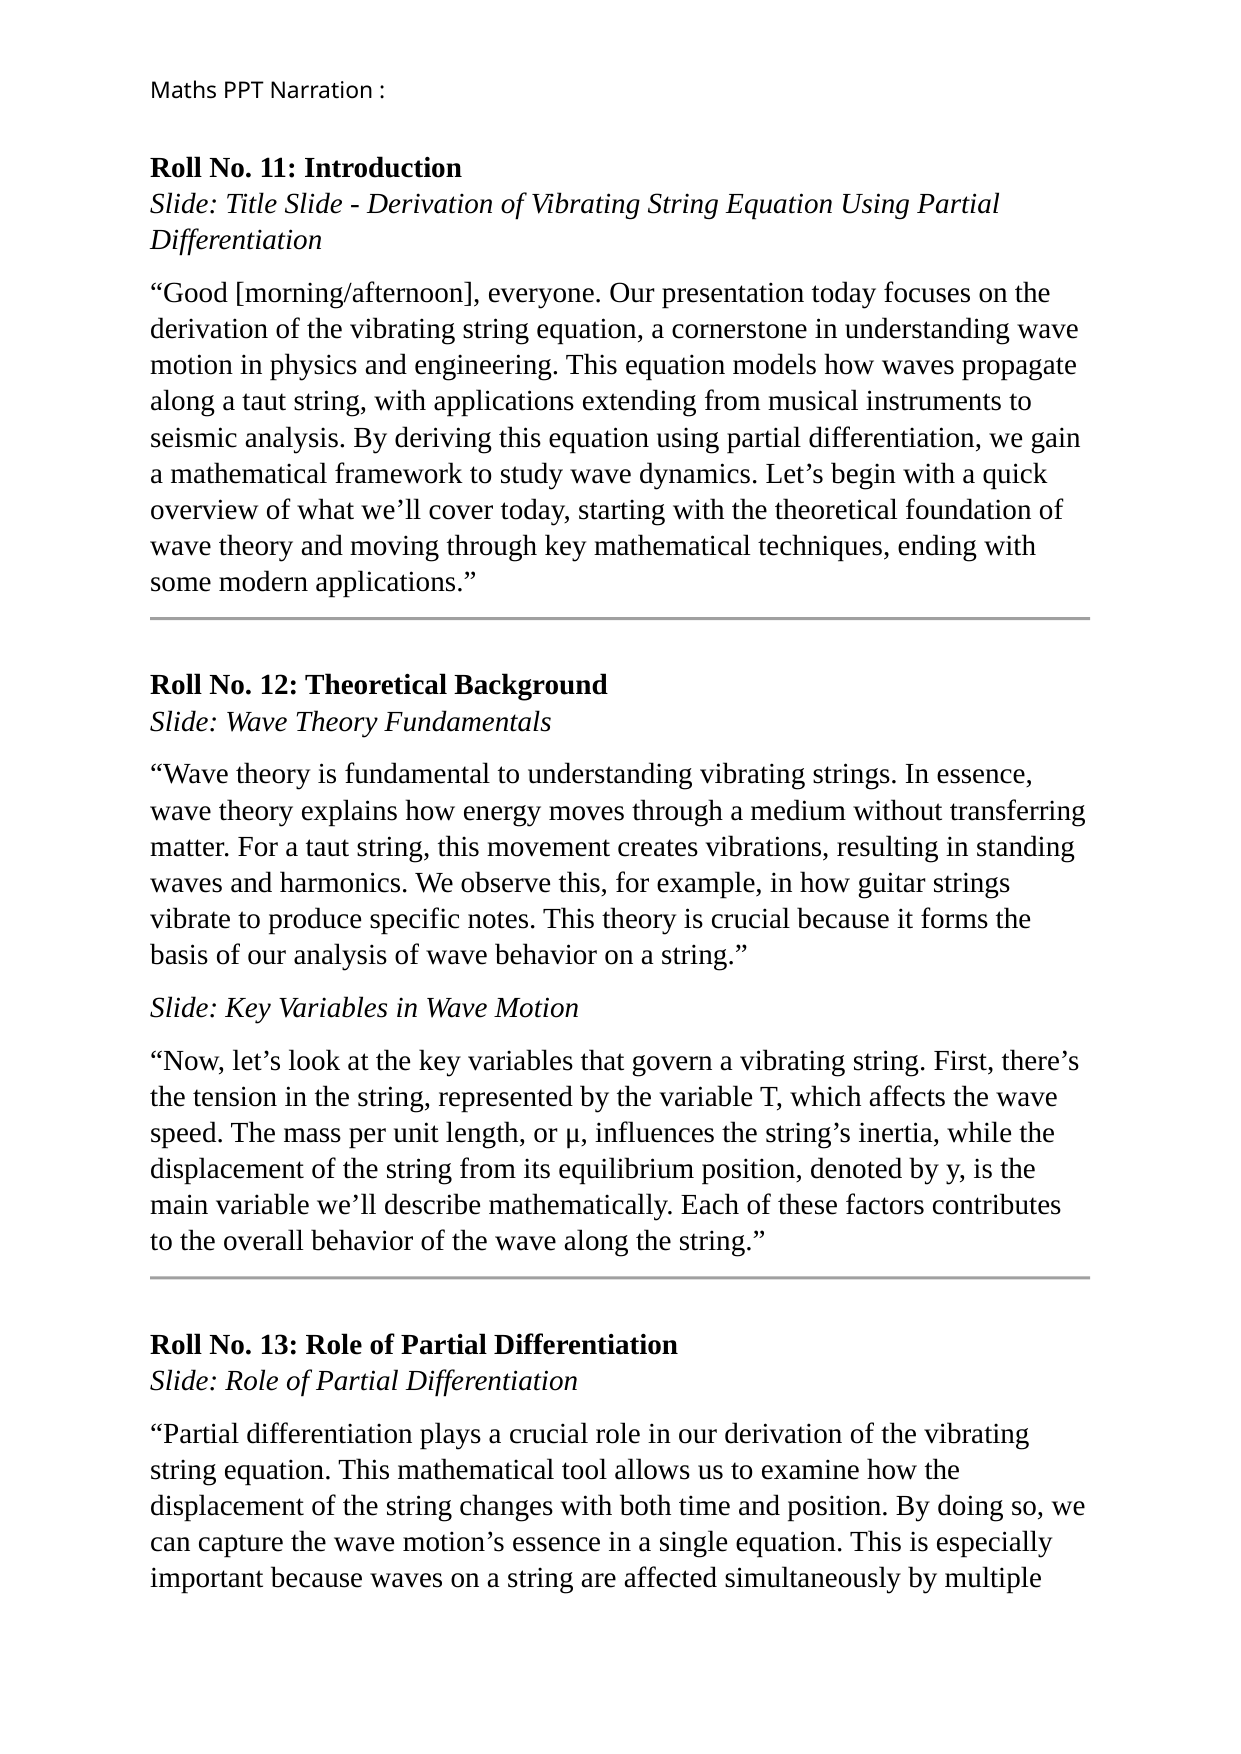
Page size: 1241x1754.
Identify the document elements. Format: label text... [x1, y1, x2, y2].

text “Good [morning/afternoon], everyone. Our presentation today focuses on the derivation of the vibrating string equation, a cornerstone in understanding wave motion in physics and engineering. This equation models how waves propagate along a taut string, with applications extending from musical instruments to seismic analysis. By deriving this equation using partial differentiation, we gain a mathematical framework to study wave dynamics. Let’s begin with a quick overview of what we’ll cover today, starting with the theoretical foundation of wave theory and moving through key mathematical techniques, ending with some modern applications.” [150, 275, 1090, 598]
text Roll No. 13: Role of Partial Differentiation Slide: Role of Partial Differentiation [150, 1327, 1090, 1396]
text Slide: Key Variables in Wave Motion [150, 990, 1090, 1023]
text “Now, let’s look at the key variables that govern a vibrating string. First, there’s the tension in the string, represented by the variable T, which affects the wave speed. The mass per unit length, or μ, influences the string’s inertia, while the displacement of the string from its equilibrium position, denoted by y, is the main variable we’ll describe mathematically. Each of these factors contributes to the overall behavior of the wave along the string.” [150, 1043, 1090, 1257]
text “Wave theory is fundamental to understanding vibrating strings. In essence, wave theory explains how energy moves through a medium without transferring matter. For a taut string, this movement creates vibrations, resulting in standing waves and harmonics. We observe this, for example, in how guitar strings vibrate to produce specific notes. This theory is crucial because it forms the basis of our analysis of wave behavior on a string.” [150, 756, 1090, 971]
text Roll No. 12: Theoretical Background Slide: Wave Theory Fundamentals [150, 667, 1090, 737]
text Roll No. 11: Introduction Slide: Title Slide - Derivation of Vibrating String Equation Using Partial Differentiation [150, 150, 1090, 256]
